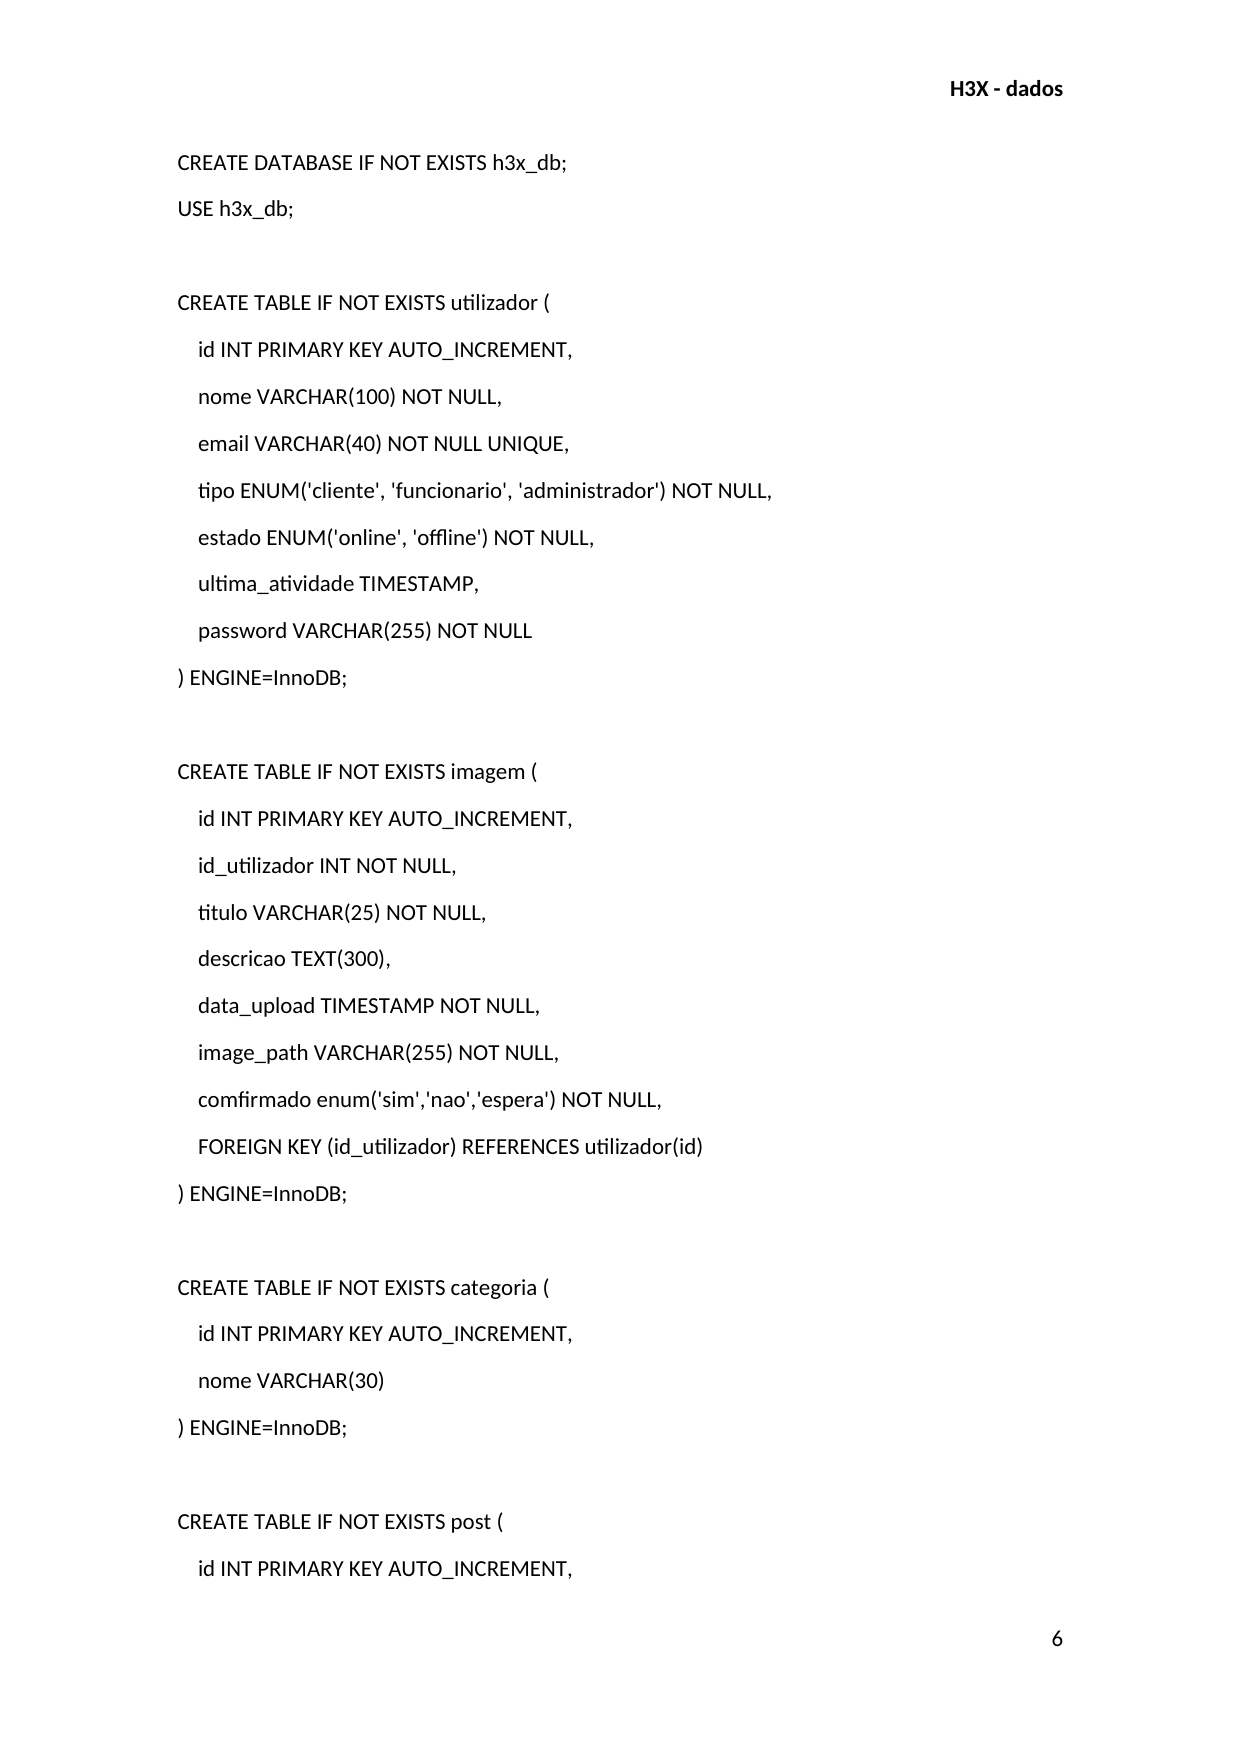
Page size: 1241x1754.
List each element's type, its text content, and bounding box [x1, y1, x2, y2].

text tipo ENUM('cliente', 'funcionario', 'administrador') NOT NULL, [177, 476, 1063, 504]
text descricao TEXT(300), [177, 944, 1063, 972]
text id INT PRIMARY KEY AUTO_INCREMENT, [177, 1319, 1063, 1347]
text ) ENGINE=InnoDB; [177, 663, 1063, 691]
text ) ENGINE=InnoDB; [177, 1413, 1063, 1441]
text titulo VARCHAR(25) NOT NULL, [177, 898, 1063, 926]
text CREATE TABLE IF NOT EXISTS utilizador ( [177, 288, 1063, 316]
text data_upload TIMESTAMP NOT NULL, [177, 991, 1063, 1019]
text CREATE TABLE IF NOT EXISTS categoria ( [177, 1273, 1063, 1301]
text nome VARCHAR(30) [177, 1366, 1063, 1394]
text comfirmado enum('sim','nao','espera') NOT NULL, [177, 1085, 1063, 1113]
text password VARCHAR(255) NOT NULL [177, 616, 1063, 644]
text CREATE TABLE IF NOT EXISTS imagem ( [177, 757, 1063, 785]
text FOREIGN KEY (id_utilizador) REFERENCES utilizador(id) [177, 1132, 1063, 1160]
text CREATE DATABASE IF NOT EXISTS h3x_db; [177, 148, 1063, 176]
text id INT PRIMARY KEY AUTO_INCREMENT, [177, 335, 1063, 363]
text id INT PRIMARY KEY AUTO_INCREMENT, [177, 1554, 1063, 1582]
text id INT PRIMARY KEY AUTO_INCREMENT, [177, 804, 1063, 832]
text nome VARCHAR(100) NOT NULL, [177, 382, 1063, 410]
text CREATE TABLE IF NOT EXISTS post ( [177, 1507, 1063, 1535]
text ) ENGINE=InnoDB; [177, 1179, 1063, 1207]
text USE h3x_db; [177, 194, 1063, 222]
text ultima_atividade TIMESTAMP, [177, 569, 1063, 597]
text email VARCHAR(40) NOT NULL UNIQUE, [177, 429, 1063, 457]
text estado ENUM('online', 'offline') NOT NULL, [177, 523, 1063, 551]
text id_utilizador INT NOT NULL, [177, 851, 1063, 879]
text image_path VARCHAR(255) NOT NULL, [177, 1038, 1063, 1066]
